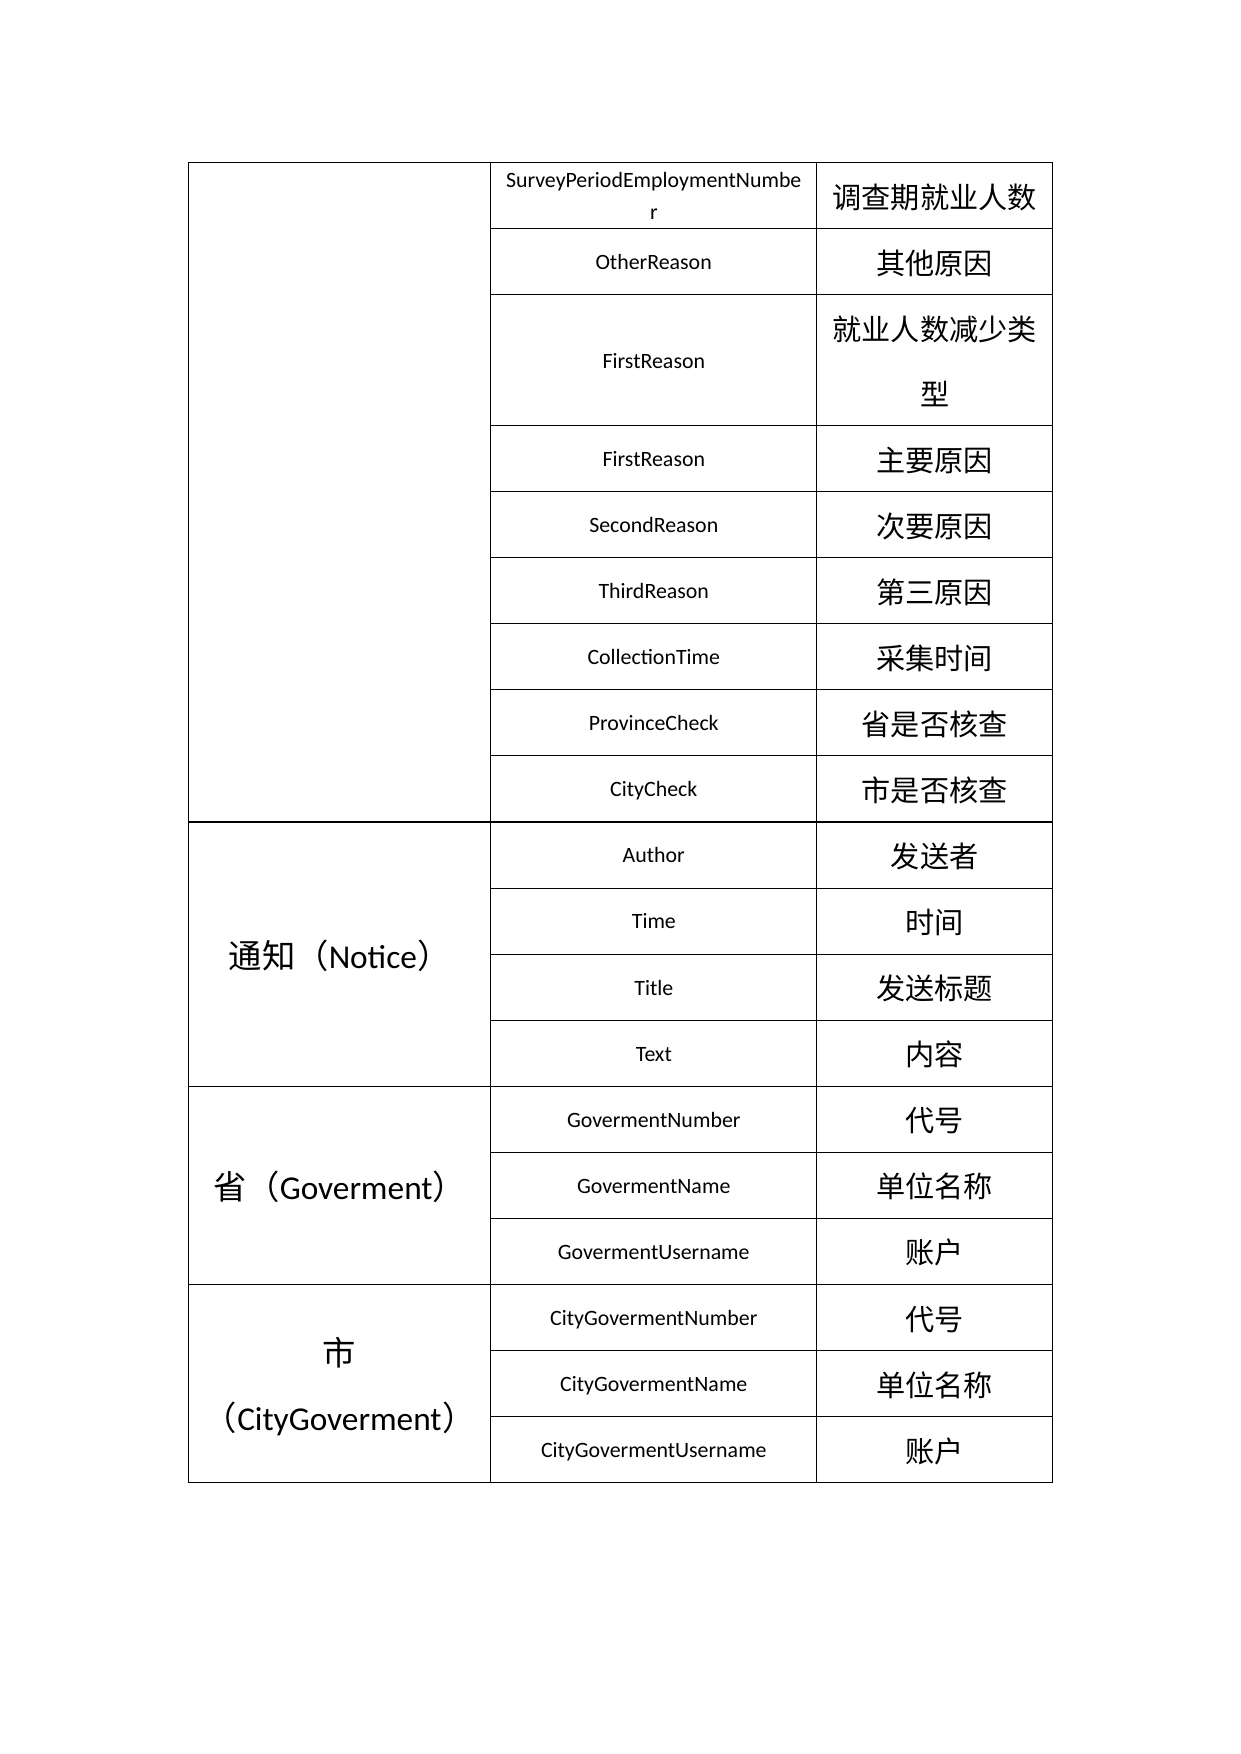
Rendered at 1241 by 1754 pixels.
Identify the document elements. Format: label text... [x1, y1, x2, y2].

table_cell OtherReason [491, 229, 816, 294]
table_cell FirstReason [491, 295, 816, 425]
table_cell FirstReason [491, 426, 816, 491]
table_cell 其他原因 [817, 229, 1052, 294]
table_cell 调查期就业人数 [817, 163, 1052, 228]
table_cell 发送者 [817, 823, 1052, 887]
table_cell Title [491, 955, 816, 1019]
table_cell GovermentNumber [491, 1087, 816, 1152]
table_cell GovermentUsername [491, 1219, 816, 1284]
table_cell SurveyPeriodEmploymentNumber [491, 163, 816, 228]
table_cell CityGovermentNumber [491, 1285, 816, 1350]
table_cell Text [491, 1021, 816, 1086]
table_cell 市是否核查 [817, 756, 1052, 821]
table_cell CityCheck [491, 756, 816, 821]
table_cell Author [491, 823, 816, 887]
table_cell 账户 [817, 1219, 1052, 1284]
table_cell ProvinceCheck [491, 690, 816, 755]
table_cell 代号 [817, 1285, 1052, 1350]
table_cell SecondReason [491, 492, 816, 557]
table_cell 发送标题 [817, 955, 1052, 1019]
table_cell 主要原因 [817, 426, 1052, 491]
table_cell Time [491, 889, 816, 953]
table_cell 次要原因 [817, 492, 1052, 557]
table_cell 省（Goverment） [189, 1087, 490, 1284]
table_cell CollectionTime [491, 624, 816, 689]
table_cell 单位名称 [817, 1153, 1052, 1218]
table_cell 内容 [817, 1021, 1052, 1086]
table_cell 通知（Notice） [189, 823, 490, 1086]
table_cell 采集时间 [817, 624, 1052, 689]
table_cell ThirdReason [491, 558, 816, 623]
table_cell 时间 [817, 889, 1052, 953]
table_cell 单位名称 [817, 1351, 1052, 1416]
table_cell 账户 [817, 1417, 1052, 1482]
table_cell 第三原因 [817, 558, 1052, 623]
table_cell 就业人数减少类型 [817, 295, 1052, 425]
table_cell CityGovermentUsername [491, 1417, 816, 1482]
table_cell 代号 [817, 1087, 1052, 1152]
table_cell 省是否核查 [817, 690, 1052, 755]
table_cell CityGovermentName [491, 1351, 816, 1416]
table_cell 市（CityGoverment） [189, 1285, 490, 1482]
table_cell GovermentName [491, 1153, 816, 1218]
